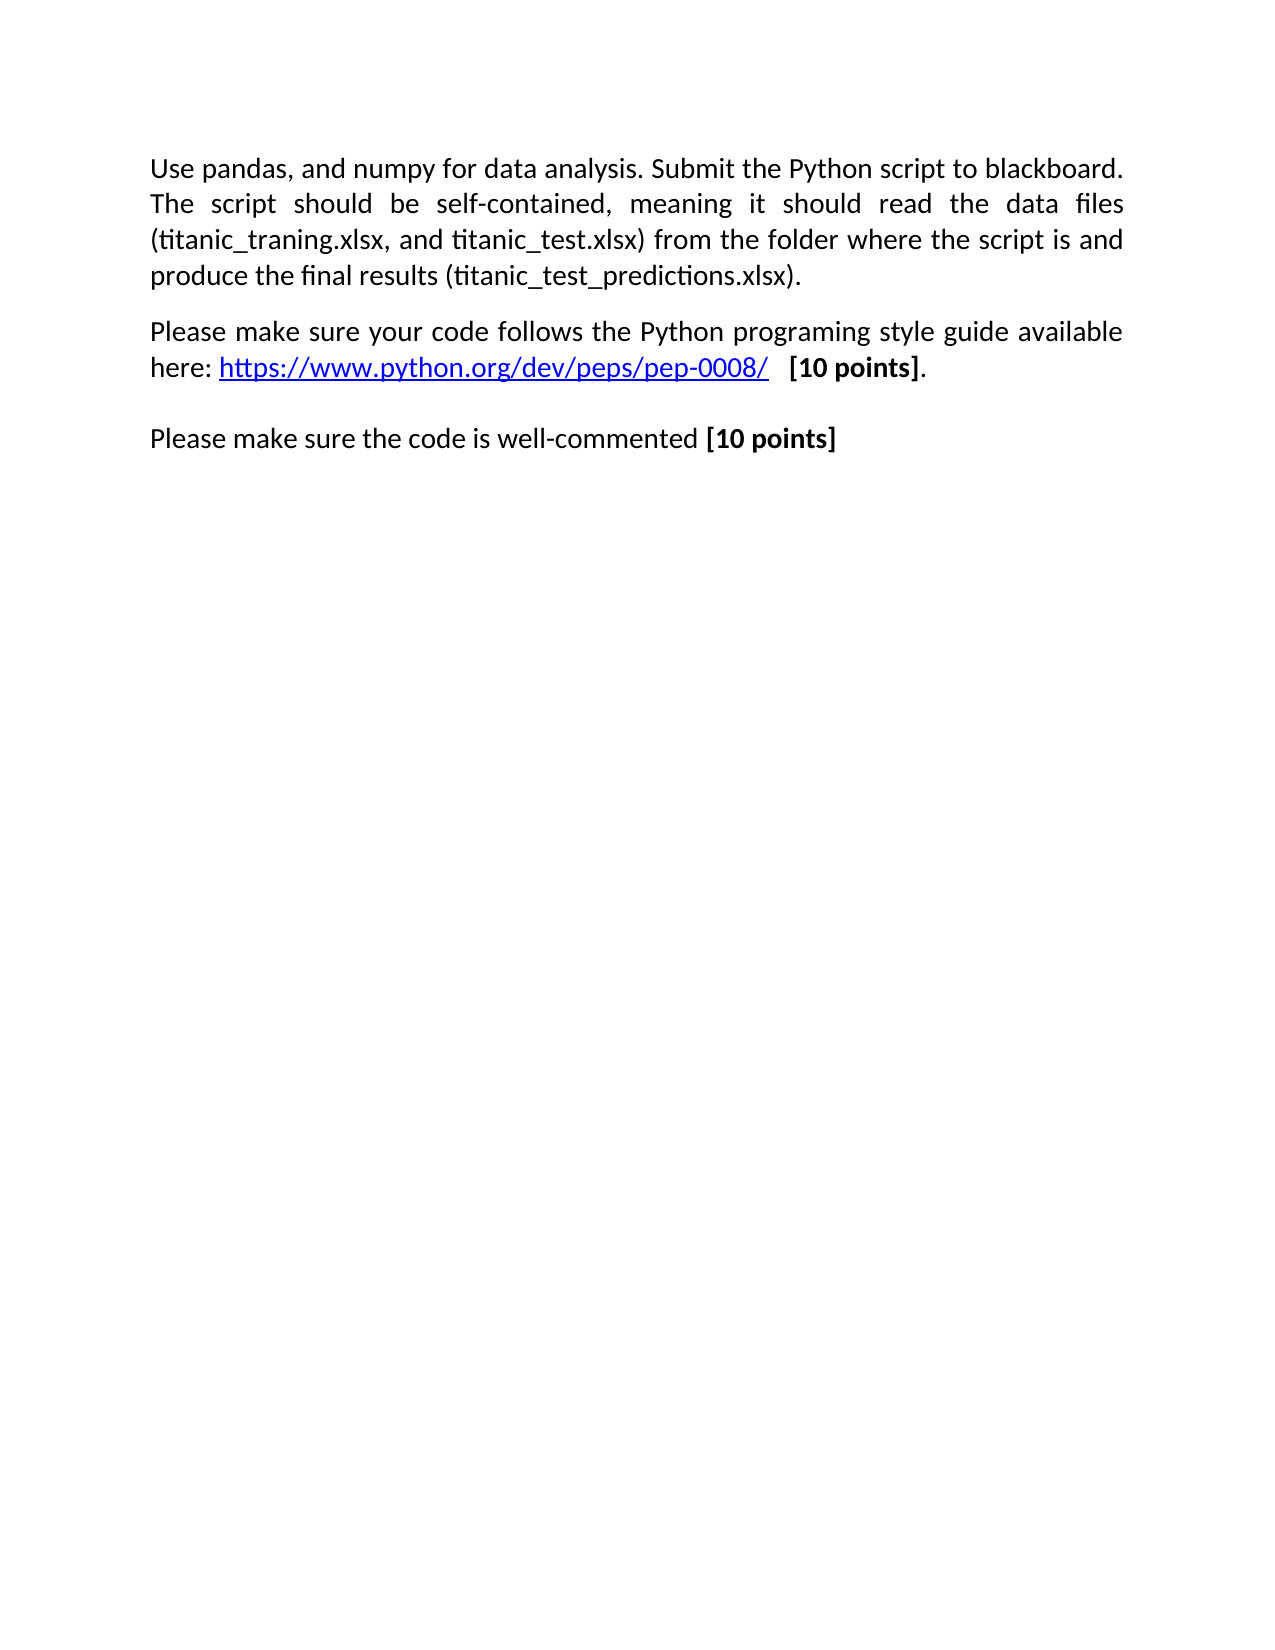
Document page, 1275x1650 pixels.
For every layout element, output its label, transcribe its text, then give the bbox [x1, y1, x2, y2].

text Please make sure the code is well-commented [10 points] [150, 420, 1125, 456]
text Please make sure your code follows the Python programing style guide available here: https://www.python.org/dev/peps/pep-0008/ [10 points]. [150, 313, 1125, 384]
text Use pandas, and numpy for data analysis. Submit the Python script to blackboard. The script should be self-contained, meaning it should read the data files (titanic_traning.xlsx, and titanic_test.xlsx) from the folder where the script is and produce the final results (titanic_test_predictions.xlsx). [150, 150, 1125, 292]
